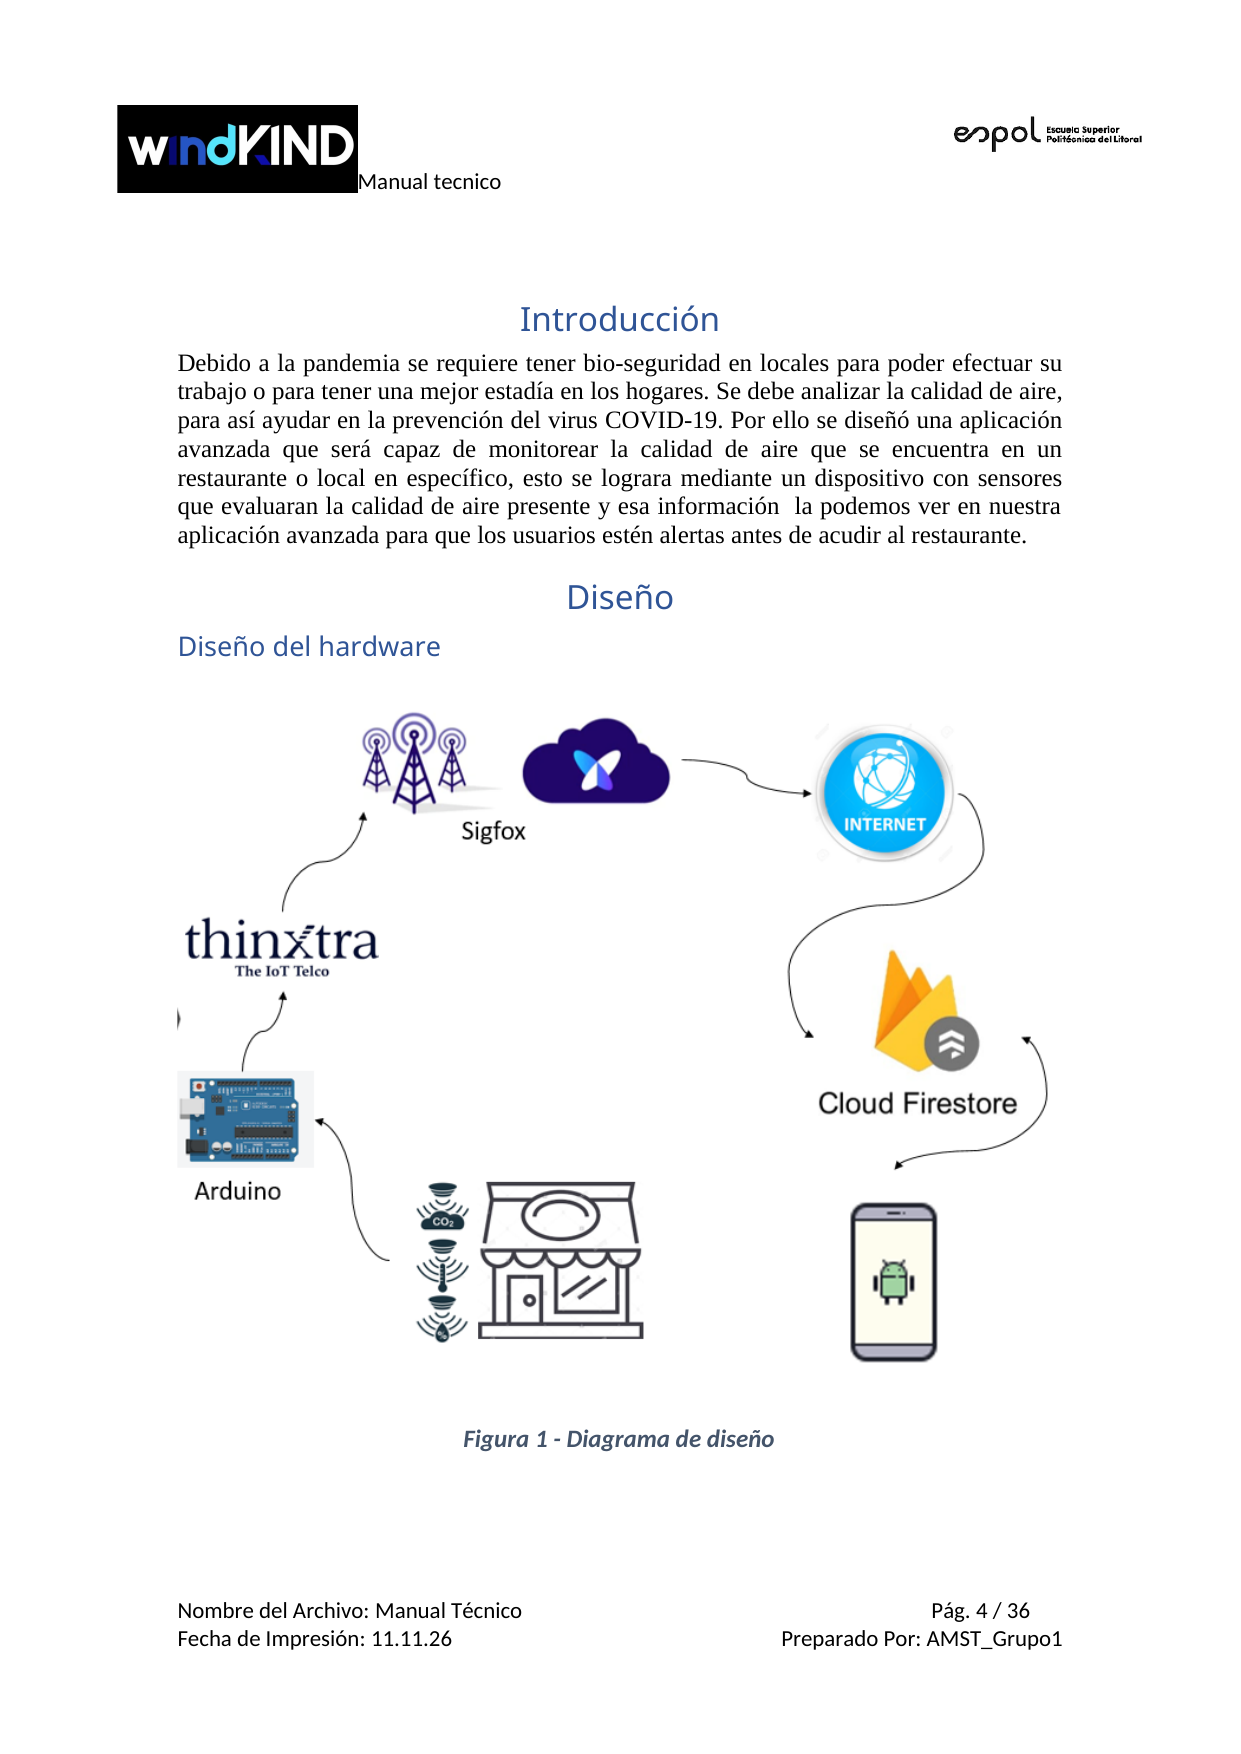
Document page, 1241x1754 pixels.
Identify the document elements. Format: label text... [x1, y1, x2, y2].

text Debido a la pandemia se requiere tener bio-seguridad en locales para poder efectuar su trabajo o para tener una mejor estadía en los hogares. Se debe analizar la calidad de aire, para así ayudar en la prevención del virus COVID-19. Por ello se diseñó una aplicación avanzada que será capaz de monitorear la calidad de aire que se encuentra en un restaurante o local en específico, esto se lograra mediante un dispositivo con sensores que evaluaran la calidad de aire presente y esa información la podemos ver en nuestra aplicación avanzada para que los usuarios estén alertas antes de acudir al restaurante. [177, 348, 1063, 549]
picture [117, 105, 358, 193]
picture [932, 53, 1158, 210]
subtitle Diseño [177, 574, 1063, 619]
subtitle Introducción [177, 295, 1063, 341]
subtitle Diseño del hardware [177, 627, 1063, 664]
text Figura 1 - Diagrama de diseño [177, 1423, 1063, 1453]
picture [177, 666, 1063, 1404]
